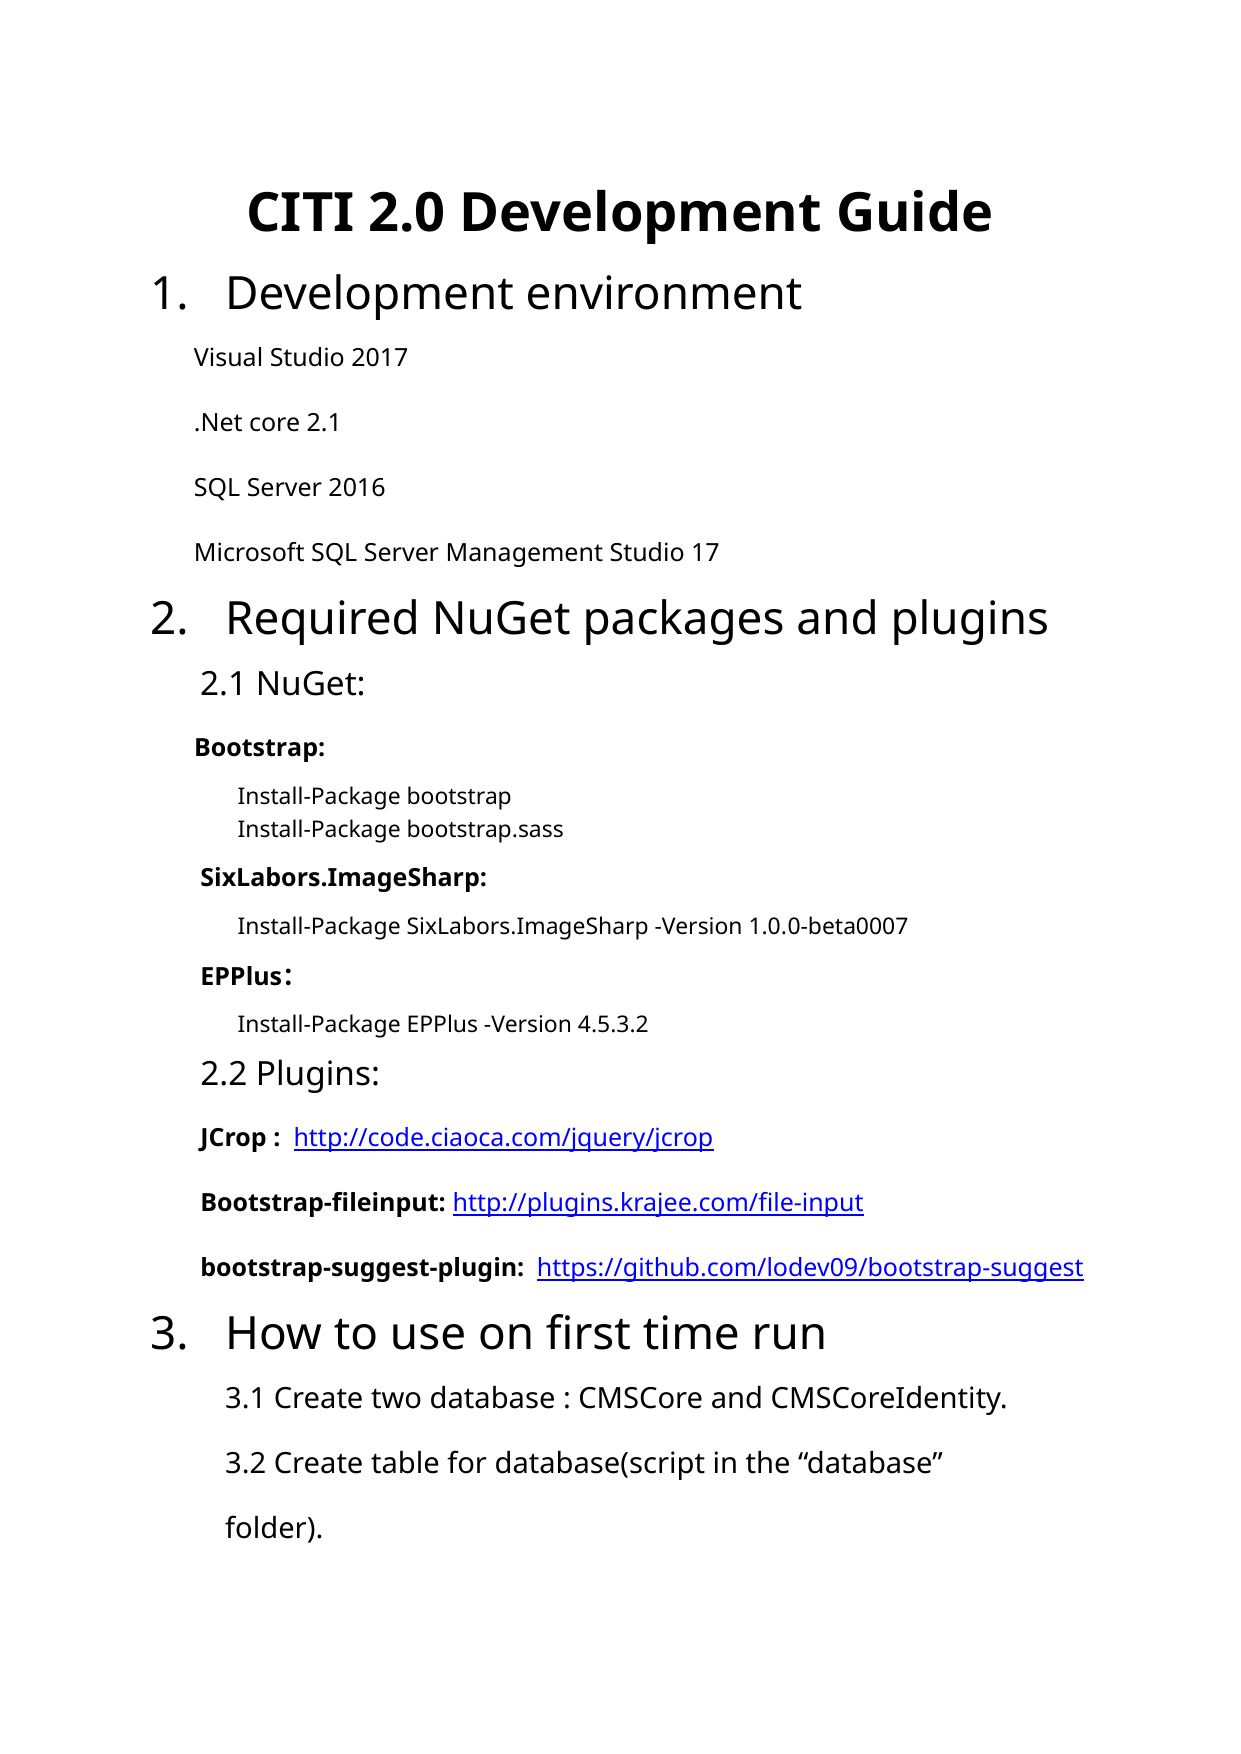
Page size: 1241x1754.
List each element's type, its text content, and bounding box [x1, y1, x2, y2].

text EPPlus： [150, 942, 1090, 1007]
text CITI 2.0 Development Guide [150, 162, 1090, 259]
text bootstrap-suggest-plugin: https://github.com/lodev09/bootstrap-suggest [150, 1234, 1090, 1299]
text Visual Studio 2017 [150, 324, 1090, 389]
list How to use on first time run [150, 1299, 1090, 1364]
list folder). [225, 1494, 1090, 1559]
text .Net core 2.1 [150, 389, 1090, 454]
text Microsoft SQL Server Management Studio 17 [150, 519, 1090, 584]
text Install-Package bootstrap [150, 779, 1090, 812]
list Required NuGet packages and plugins [150, 584, 1090, 649]
text JCrop : http://code.ciaoca.com/jquery/jcrop [150, 1104, 1090, 1169]
text Bootstrap-fileinput: http://plugins.krajee.com/file-input [150, 1169, 1090, 1234]
text SixLabors.ImageSharp: [150, 844, 1090, 909]
text SQL Server 2016 [150, 454, 1090, 519]
text 2.2 Plugins: [150, 1039, 1090, 1104]
text Install-Package SixLabors.ImageSharp -Version 1.0.0-beta0007 [150, 909, 1090, 942]
text Install-Package EPPlus -Version 4.5.3.2 [150, 1007, 1090, 1039]
text Install-Package bootstrap.sass [150, 812, 1090, 844]
list Development environment [150, 259, 1090, 324]
list 3.2 Create table for database(script in the “database” [225, 1429, 1090, 1494]
text Bootstrap: [150, 714, 1090, 779]
list 3.1 Create two database : CMSCore and CMSCoreIdentity. [225, 1364, 1090, 1429]
text 2.1 NuGet: [150, 649, 1090, 714]
